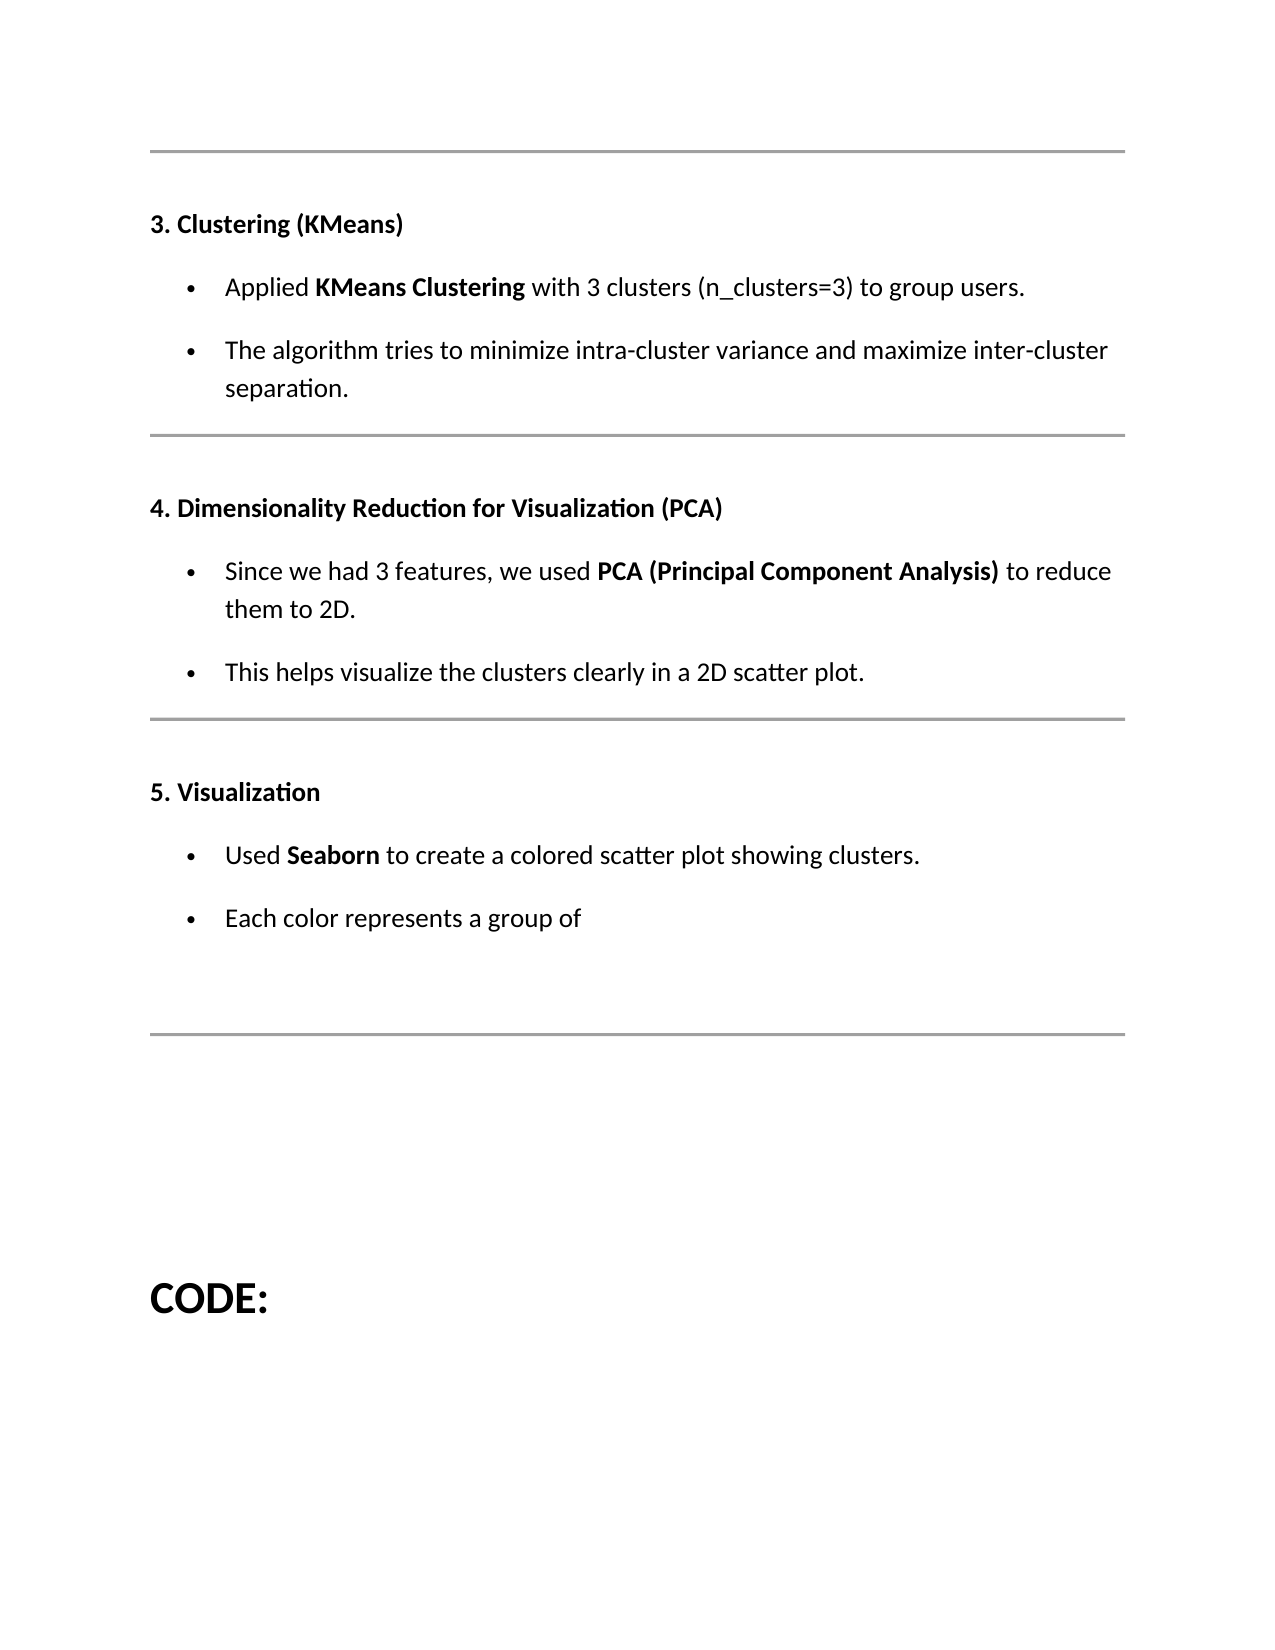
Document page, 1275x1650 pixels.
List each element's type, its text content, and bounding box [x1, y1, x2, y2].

list This helps visualize the clusters clearly in a 2D scatter plot. [187, 655, 1125, 688]
list The algorithm tries to minimize intra-cluster variance and maximize inter-cluster separation. [187, 333, 1125, 404]
list Each color represents a group of [187, 901, 1125, 934]
text CODE: [150, 1269, 1125, 1325]
text 5. Visualization [150, 775, 1125, 808]
list Applied KMeans Clustering with 3 clusters (n_clusters=3) to group users. [187, 270, 1125, 303]
text 4. Dimensionality Reduction for Visualization (PCA) [150, 491, 1125, 524]
list Since we had 3 features, we used PCA (Principal Component Analysis) to reduce them to 2D. [187, 554, 1125, 625]
list Used Seaborn to create a colored scatter plot showing clusters. [187, 838, 1125, 871]
text 3. Clustering (KMeans) [150, 207, 1125, 240]
